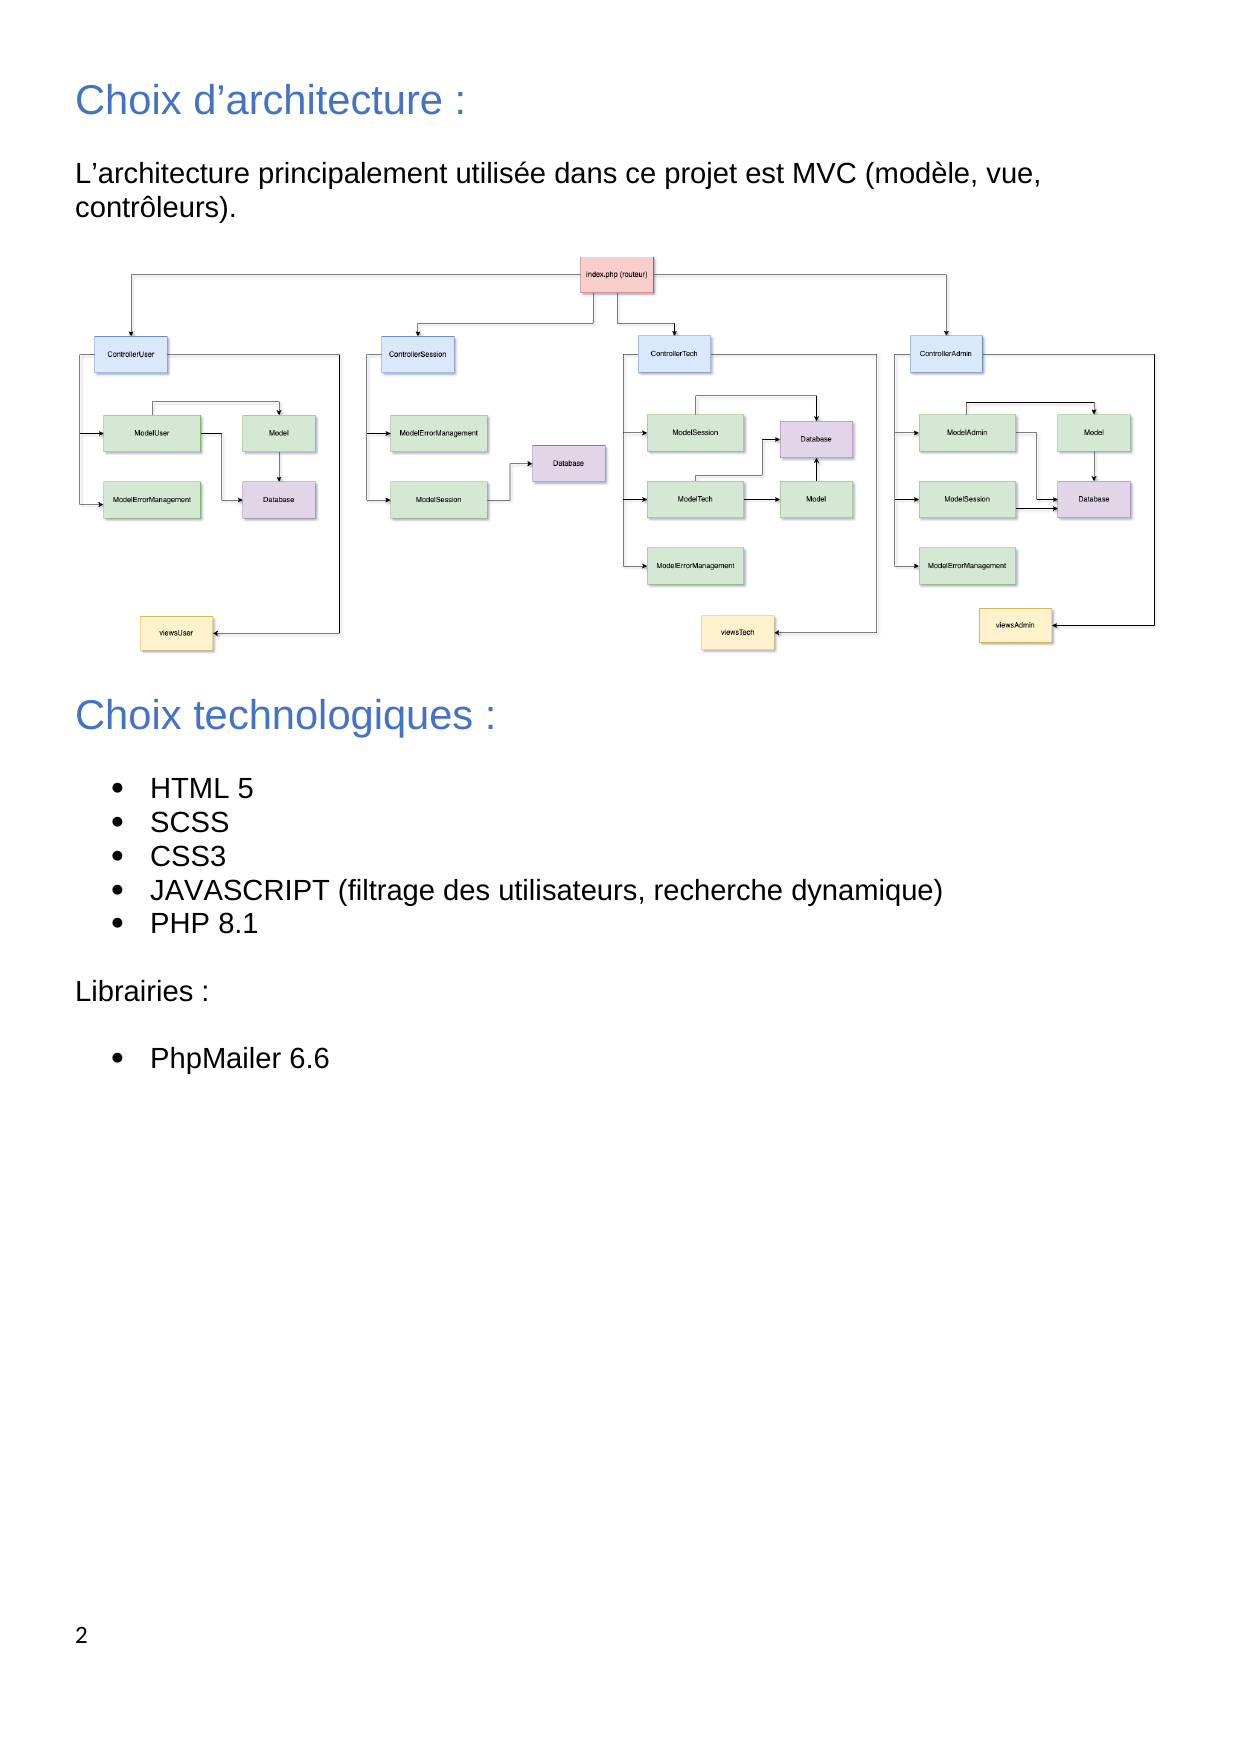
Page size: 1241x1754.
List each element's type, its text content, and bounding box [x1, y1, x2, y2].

list JAVASCRIPT (filtrage des utilisateurs, recherche dynamique) [112, 873, 1165, 906]
text L’architecture principalement utilisée dans ce projet est MVC (modèle, vue, contrôleurs). [75, 156, 1165, 223]
picture [75, 257, 1166, 657]
list PHP 8.1 [112, 906, 1165, 940]
list HTML 5 [112, 771, 1165, 805]
list PhpMailer 6.6 [112, 1041, 1165, 1074]
text Choix d’architecture : [75, 75, 1165, 123]
list SCSS [112, 805, 1165, 839]
list CSS3 [112, 839, 1165, 873]
text Choix technologiques : [75, 690, 1165, 738]
text Librairies : [75, 974, 1165, 1007]
